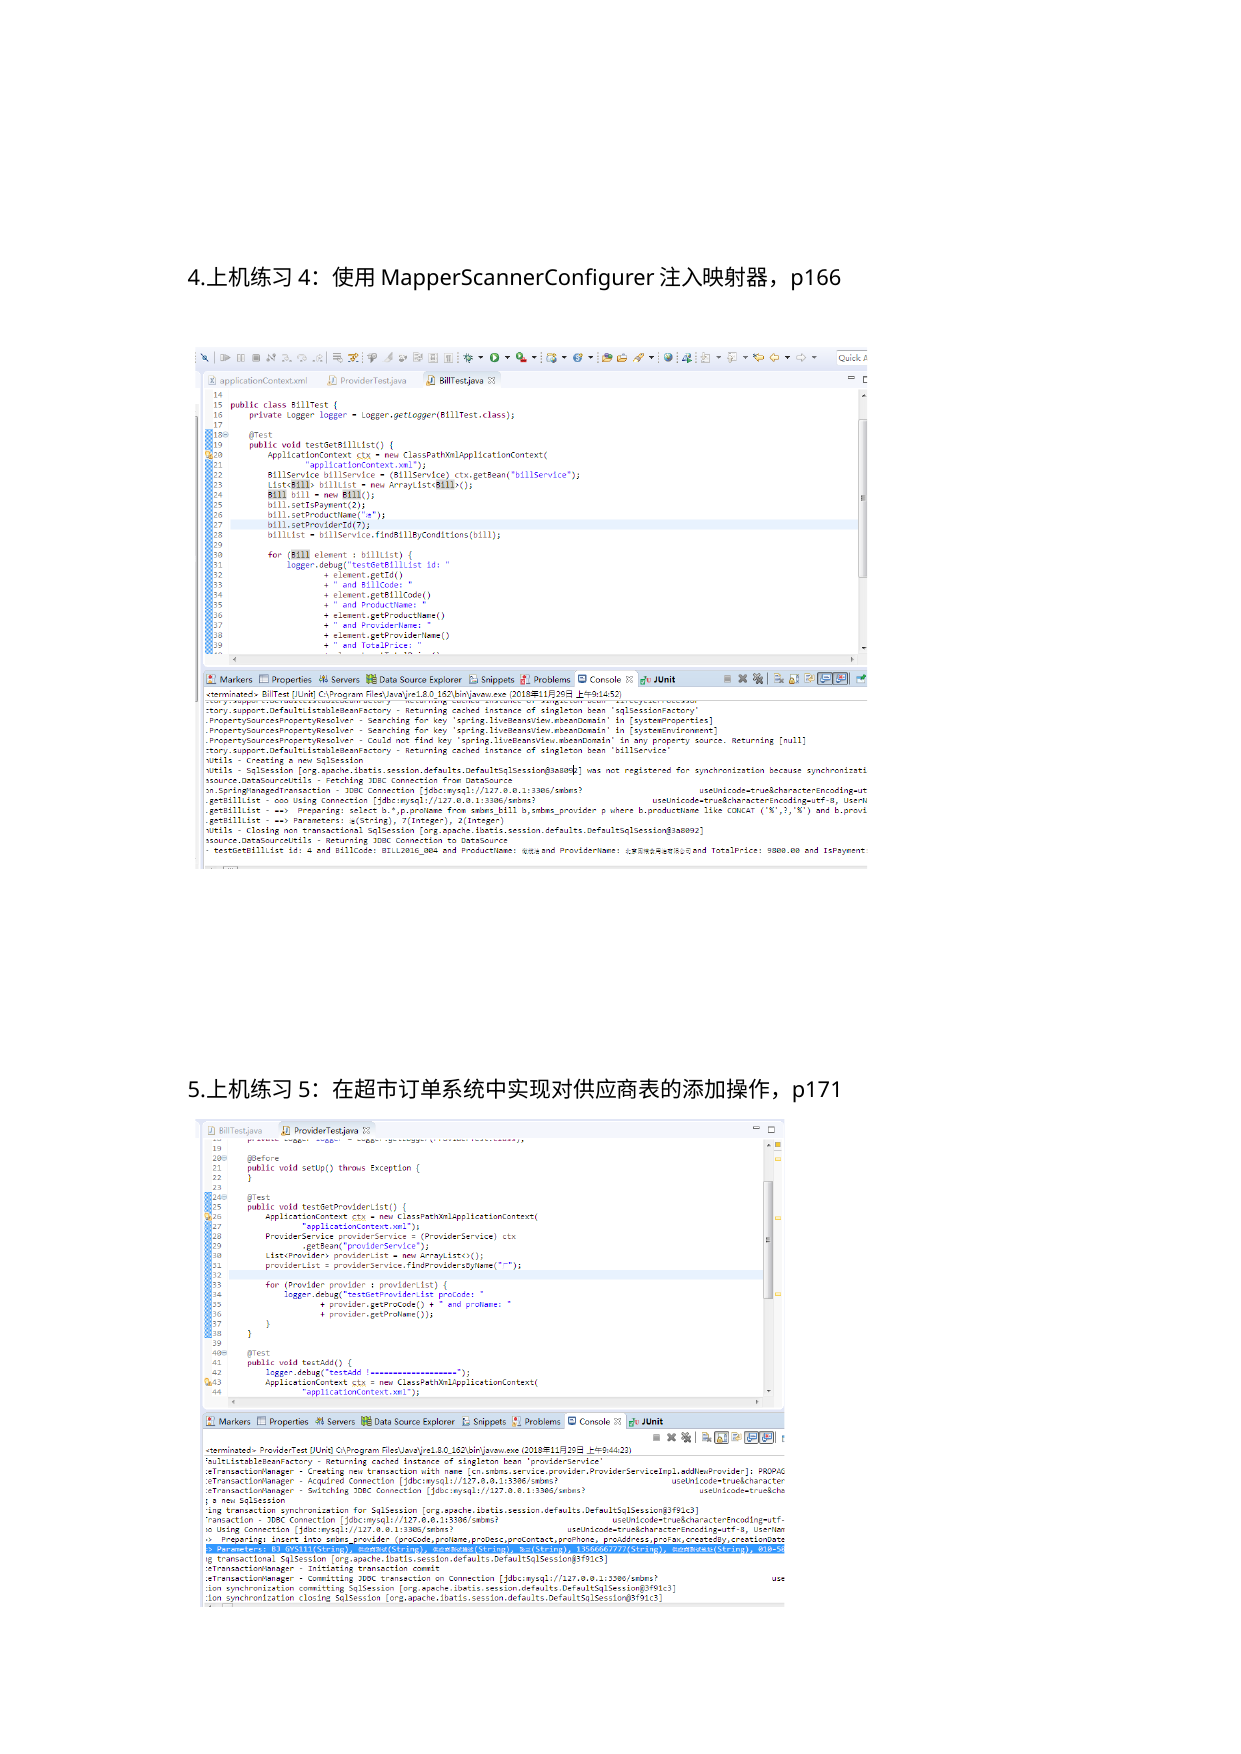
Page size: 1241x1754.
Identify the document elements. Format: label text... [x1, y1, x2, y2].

picture [195, 1119, 785, 1607]
text 4.上机练习4：使用MapperScannerConfigurer注入映射器，p166 [187, 259, 1053, 292]
text 5.上机练习5：在超市订单系统中实现对供应商表的添加操作，p171 [187, 1072, 1053, 1104]
picture [195, 347, 868, 869]
